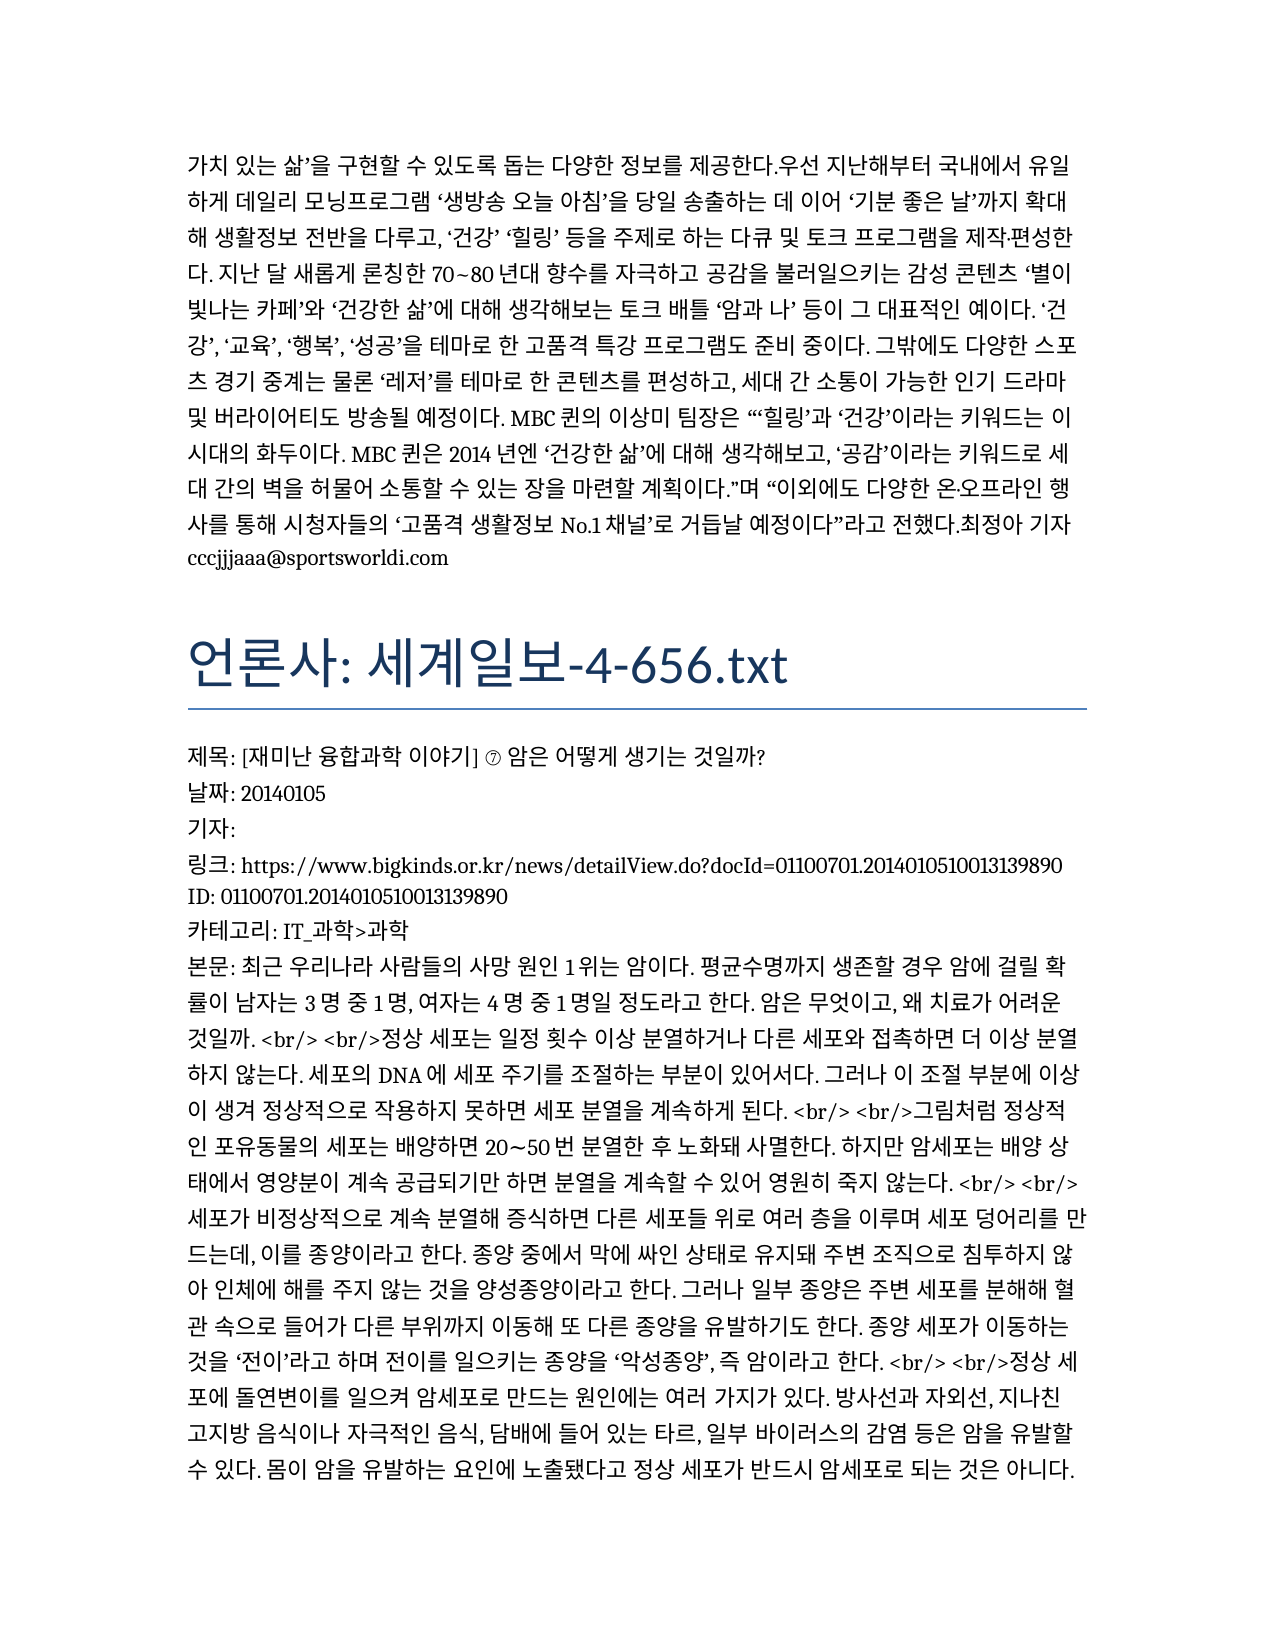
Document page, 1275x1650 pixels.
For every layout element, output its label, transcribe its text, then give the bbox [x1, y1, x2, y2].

title 언론사: 세계일보-4-656.txt [187, 626, 1087, 710]
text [187, 150, 1087, 601]
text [187, 741, 1087, 1485]
